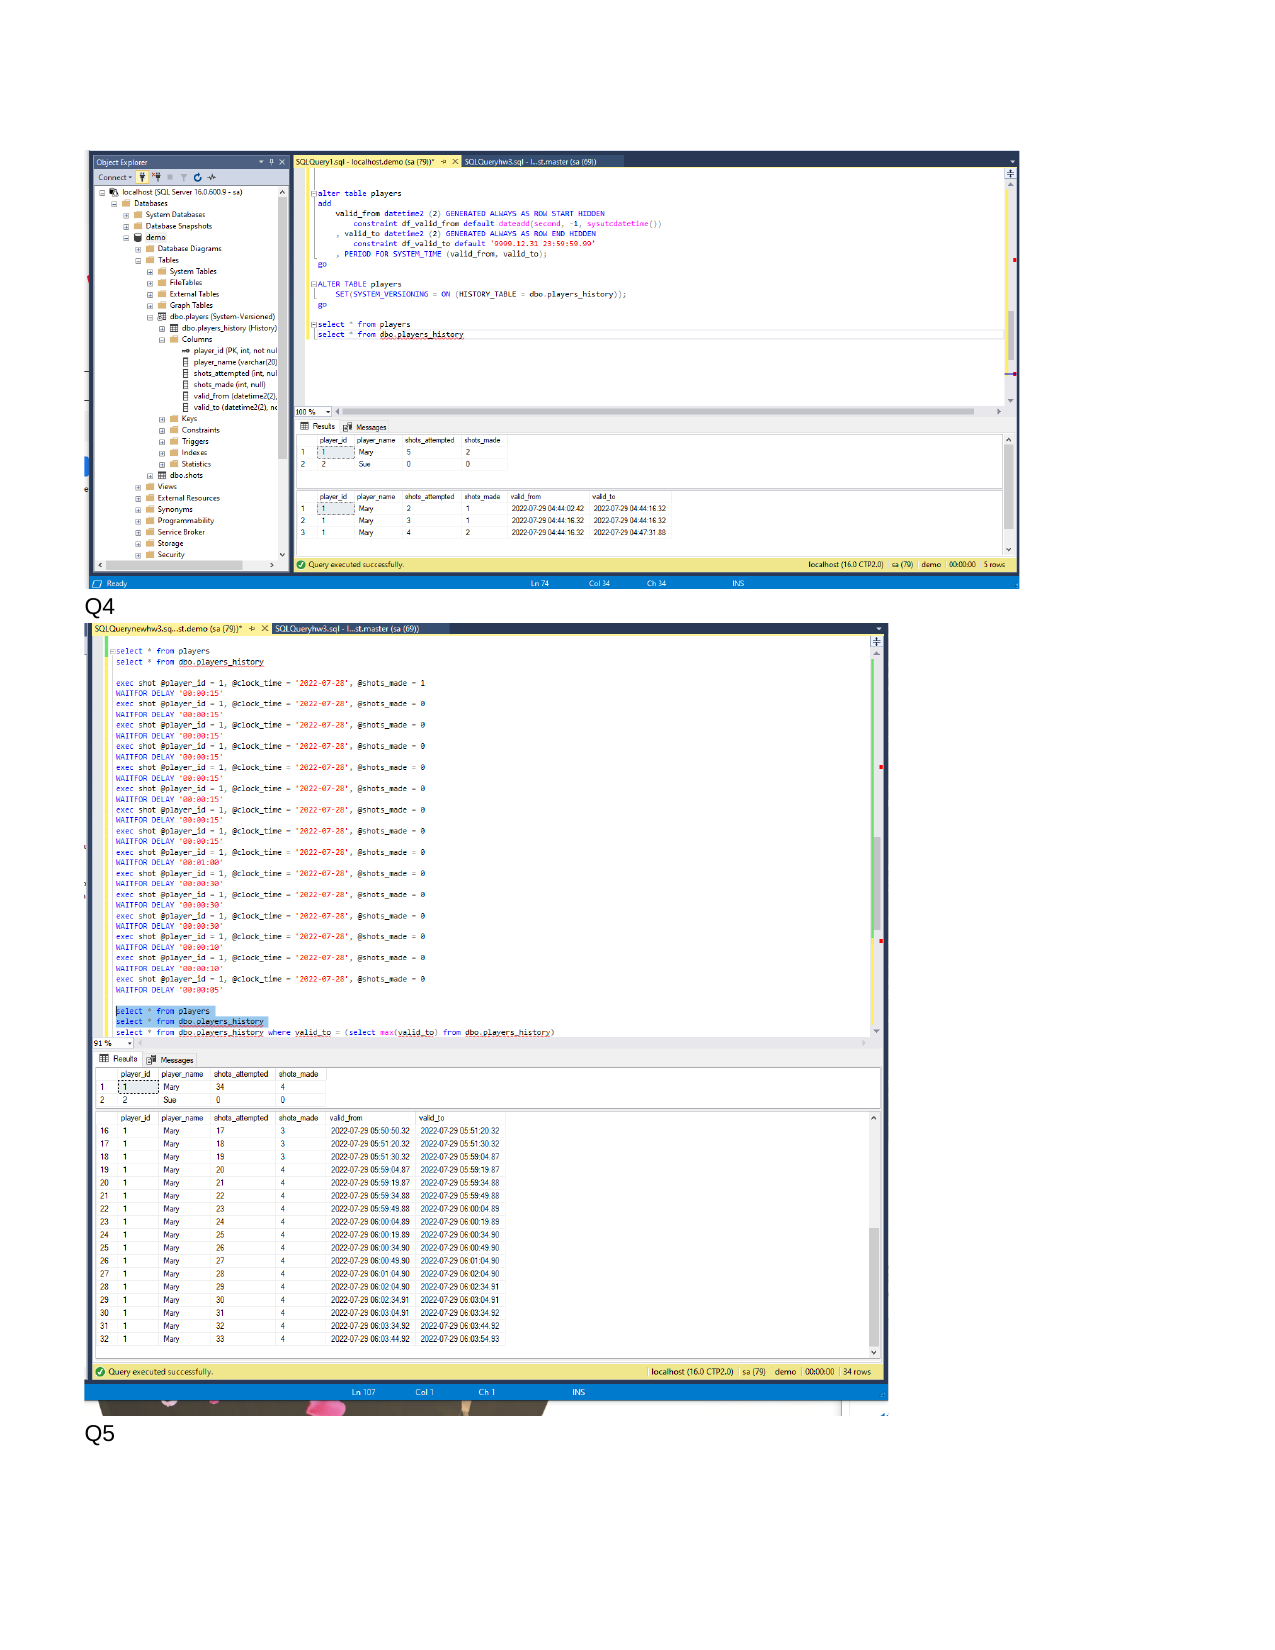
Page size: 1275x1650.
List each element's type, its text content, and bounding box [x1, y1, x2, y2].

text Q4 [84, 593, 1200, 619]
text Q5 [84, 1420, 1200, 1446]
picture [84, 150, 1020, 589]
picture [84, 623, 889, 1416]
